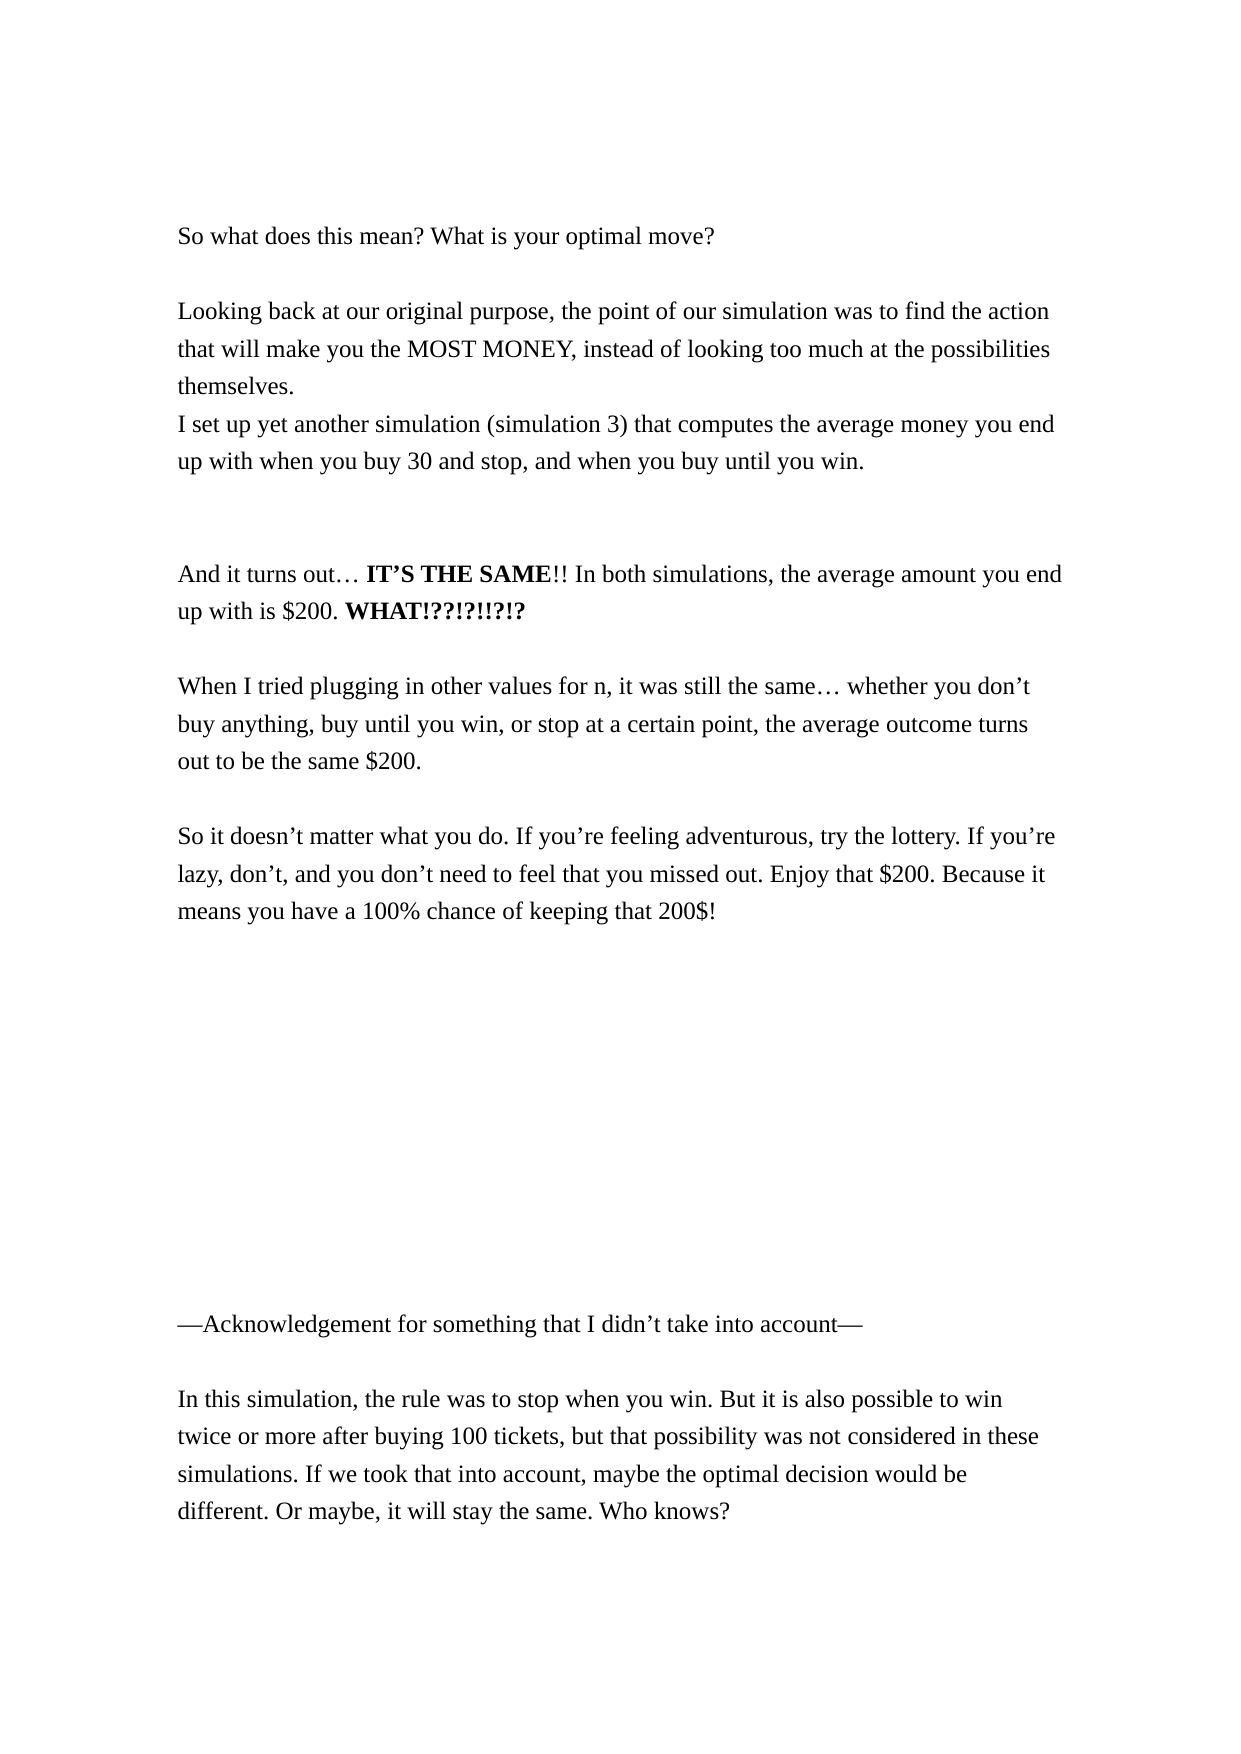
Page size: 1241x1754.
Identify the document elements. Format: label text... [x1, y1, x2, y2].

text —Acknowledgement for something that I didn’t take into account— [177, 1304, 1063, 1342]
text I set up yet another simulation (simulation 3) that computes the average money you end up with when you buy 30 and stop, and when you buy until you win. [177, 404, 1063, 479]
text When I tried plugging in other values for n, it was still the same… whether you don’t buy anything, buy until you win, or stop at a certain point, the average outcome turns out to be the same $200. [177, 667, 1063, 779]
text In this simulation, the rule was to stop when you win. But it is also possible to win twice or more after buying 100 tickets, but that possibility was not considered in these simulations. If we took that into account, maybe the optimal decision would be different. Or maybe, it will stay the same. Who knows? [177, 1379, 1063, 1529]
text So what does this mean? What is your optimal move? [177, 217, 1063, 254]
text And it turns out… IT’S THE SAME!! In both simulations, the average amount you end up with is $200. WHAT!??!?!!?!? [177, 554, 1063, 629]
text So it doesn’t matter what you do. If you’re feeling adventurous, try the lottery. If you’re lazy, don’t, and you don’t need to feel that you missed out. Enjoy that $200. Because it means you have a 100% chance of keeping that 200$! [177, 817, 1063, 929]
text Looking back at our original purpose, the point of our simulation was to find the action that will make you the MOST MONEY, instead of looking too much at the possibilities themselves. [177, 292, 1063, 404]
